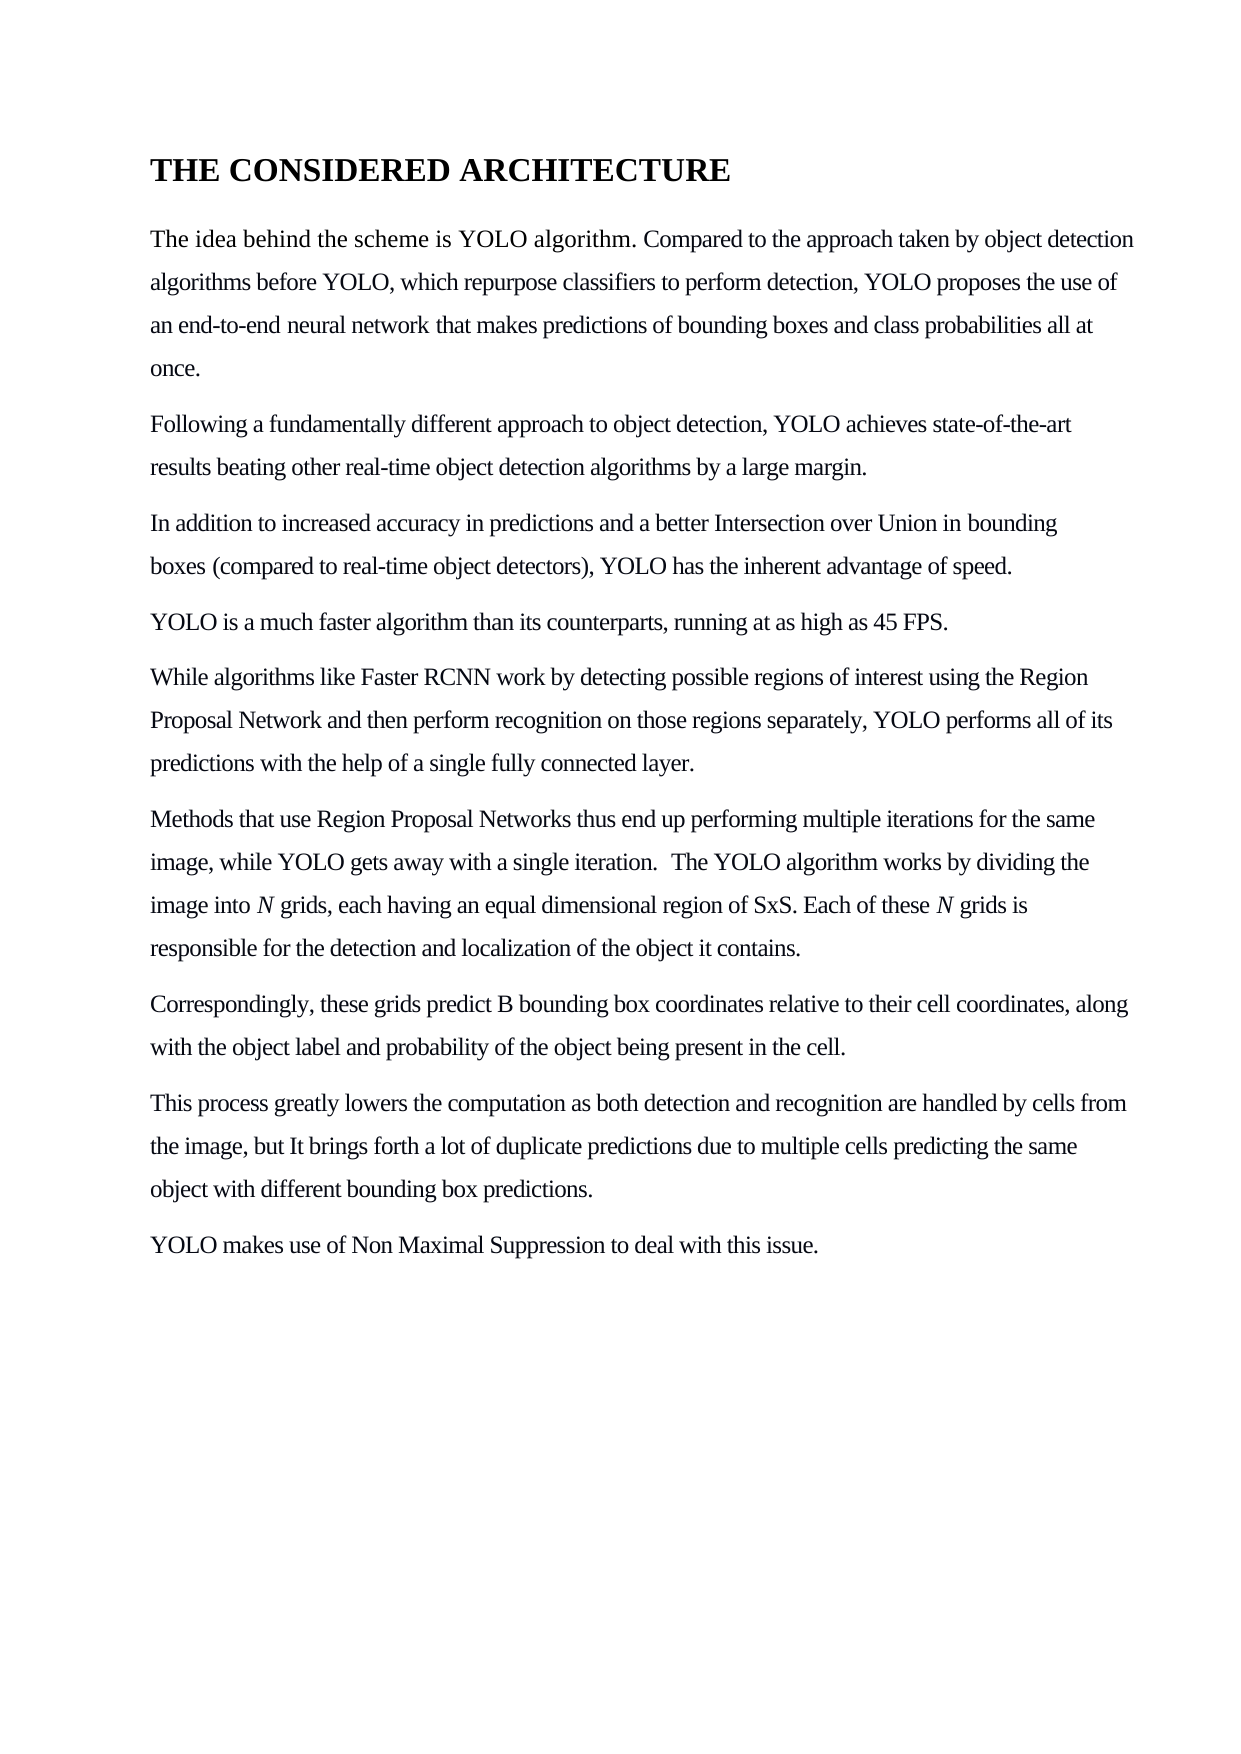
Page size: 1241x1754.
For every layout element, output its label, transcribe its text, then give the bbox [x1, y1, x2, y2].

text Correspondingly, these grids predict B bounding box coordinates relative to their cell coordinates, along with the object label and probability of the object being present in the cell. [150, 989, 1137, 1061]
text Following a fundamentally different approach to object detection, YOLO achieves state-of-the-art results beating other real-time object detection algorithms by a large margin. [150, 409, 1137, 481]
text While algorithms like Faster RCNN work by detecting possible regions of interest using the Region Proposal Network and then perform recognition on those regions separately, YOLO performs all of its predictions with the help of a single fully connected layer. [150, 662, 1137, 777]
text In addition to increased accuracy in predictions and a better Intersection over Union in bounding boxes (compared to real-time object detectors), YOLO has the inherent advantage of speed. [150, 508, 1137, 580]
text THE CONSIDERED ARCHITECTURE [150, 150, 1137, 188]
text Methods that use Region Proposal Networks thus end up performing multiple iterations for the same image, while YOLO gets away with a single iteration. The YOLO algorithm works by dividing the image into N grids, each having an equal dimensional region of SxS. Each of these N grids is responsible for the detection and localization of the object it contains. [150, 804, 1137, 962]
text This process greatly lowers the computation as both detection and recognition are handled by cells from the image, but It brings forth a lot of duplicate predictions due to multiple cells predicting the same object with different bounding box predictions. [150, 1088, 1137, 1203]
text YOLO is a much faster algorithm than its counterparts, running at as high as 45 FPS. [150, 607, 1137, 635]
text The idea behind the scheme is YOLO algorithm. Compared to the approach taken by object detection algorithms before YOLO, which repurpose classifiers to perform detection, YOLO proposes the use of an end-to-end neural network that makes predictions of bounding boxes and class probabilities all at once. [150, 224, 1137, 382]
text YOLO makes use of Non Maximal Suppression to deal with this issue. [150, 1230, 1137, 1258]
